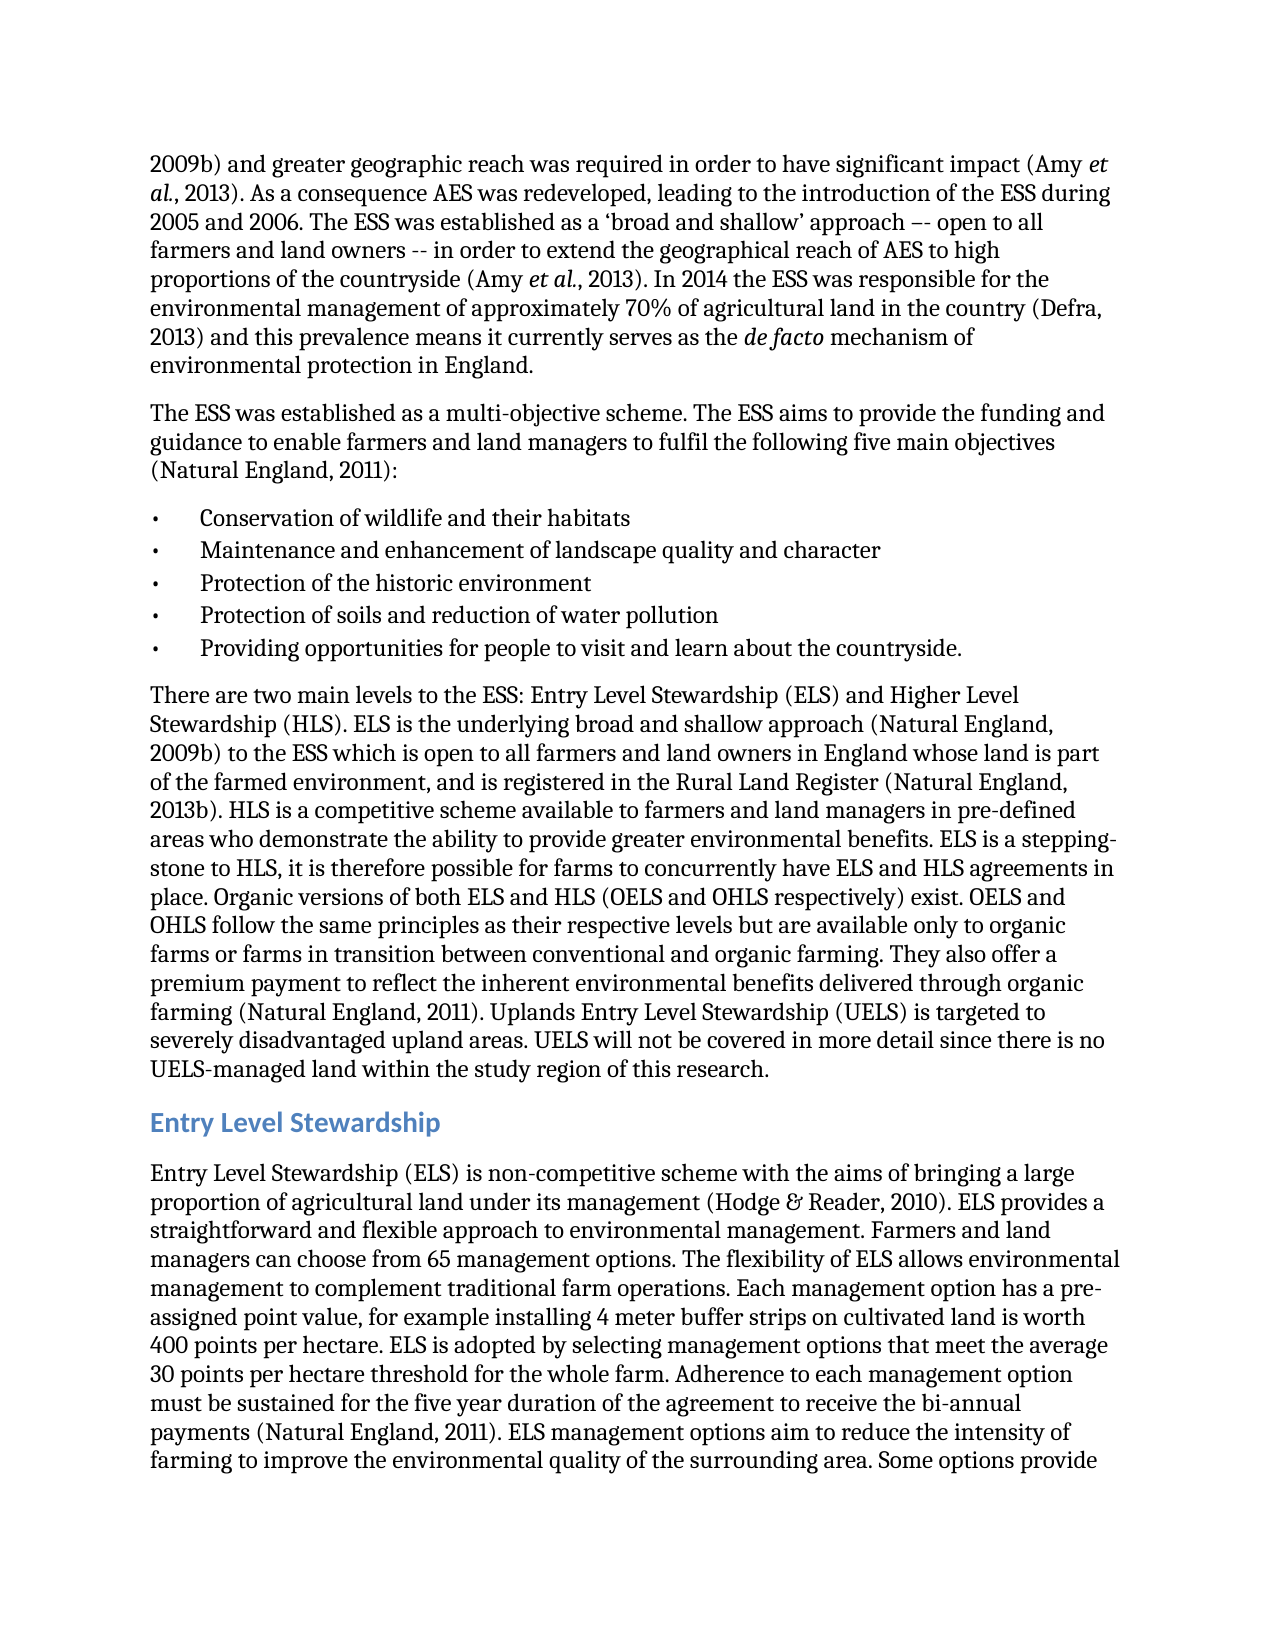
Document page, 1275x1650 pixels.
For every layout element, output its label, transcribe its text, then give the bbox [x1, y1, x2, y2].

text The ESS was established as a multi-objective scheme. The ESS aims to provide the funding and guidance to enable farmers and land managers to fulfil the following five main objectives (Natural England, 2011): [150, 399, 1125, 485]
text There are two main levels to the ESS: Entry Level Stewardship (ELS) and Higher Level Stewardship (HLS). ELS is the underlying broad and shallow approach (Natural England, 2009b) to the ESS which is open to all farmers and land owners in England whose land is part of the farmed environment, and is registered in the Rural Land Register (Natural England, 2013b). HLS is a competitive scheme available to farmers and land managers in pre-defined areas who demonstrate the ability to provide greater environmental benefits. ELS is a stepping-stone to HLS, it is therefore possible for farms to concurrently have ELS and HLS agreements in place. Organic versions of both ELS and HLS (OELS and OHLS respectively) exist. OELS and OHLS follow the same principles as their respective levels but are available only to organic farms or farms in transition between conventional and organic farming. They also offer a premium payment to reflect the inherent environmental benefits delivered through organic farming (Natural England, 2011). Uplands Entry Level Stewardship (UELS) is targeted to severely disadvantaged upland areas. UELS will not be covered in more detail since there is no UELS-managed land within the study region of this research. [150, 681, 1125, 1084]
list Maintenance and enhancement of landscape quality and character [150, 536, 1125, 565]
list Conservation of wildlife and their habitats [150, 504, 1125, 532]
subtitle Entry Level Stewardship [150, 1104, 1125, 1140]
list Protection of the historic environment [150, 569, 1125, 597]
list Protection of soils and reduction of water pollution [150, 601, 1125, 630]
list Providing opportunities for people to visit and learn about the countryside. [150, 634, 1125, 662]
